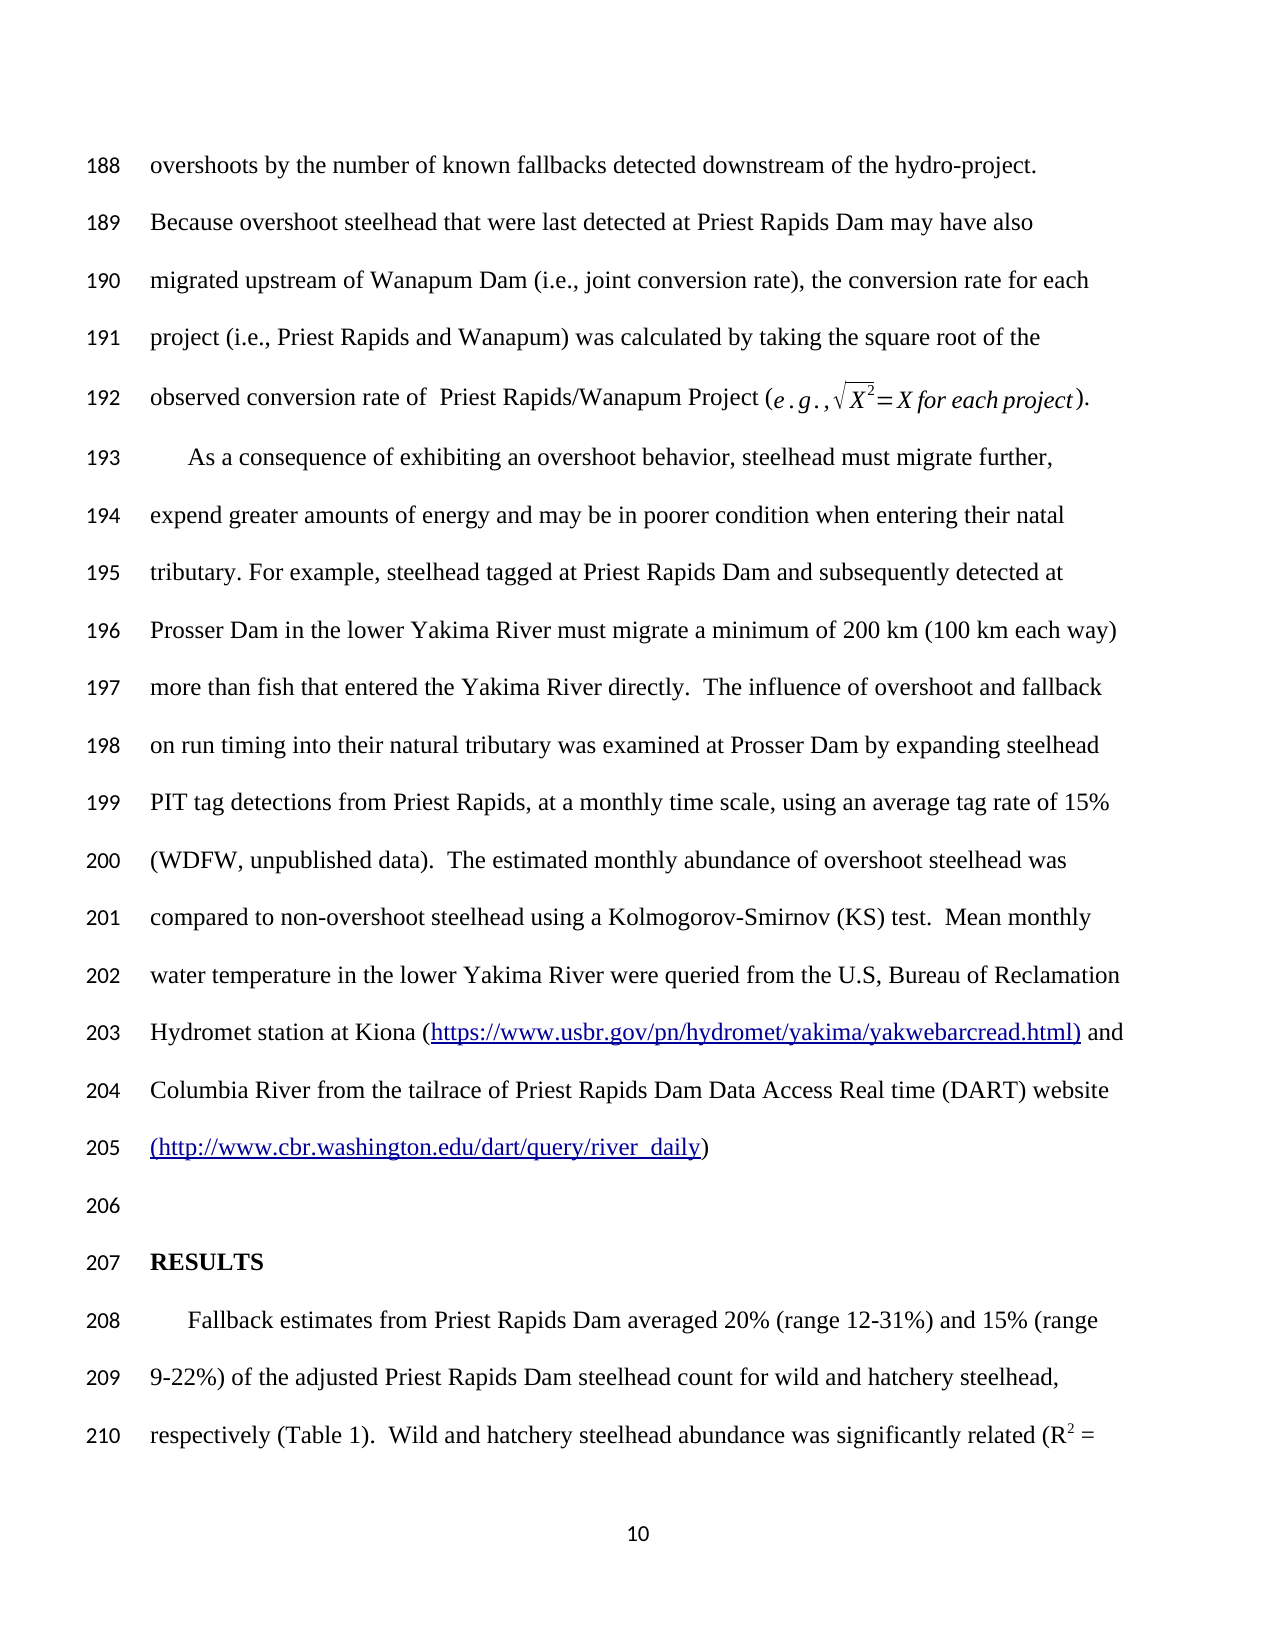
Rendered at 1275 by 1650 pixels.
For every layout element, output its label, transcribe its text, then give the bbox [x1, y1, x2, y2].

text As a consequence of exhibiting an overshoot behavior, steelhead must migrate further, expend greater amounts of energy and may be in poorer condition when entering their natal tributary. For example, steelhead tagged at Priest Rapids Dam and subsequently detected at Prosser Dam in the lower Yakima River must migrate a minimum of 200 km (100 km each way) more than fish that entered the Yakima River directly. The influence of overshoot and fallback on run timing into their natural tributary was examined at Prosser Dam by expanding steelhead PIT tag detections from Priest Rapids, at a monthly time scale, using an average tag rate of 15% (WDFW, unpublished data). The estimated monthly abundance of overshoot steelhead was compared to non-overshoot steelhead using a Kolmogorov-Smirnov (KS) test. Mean monthly water temperature in the lower Yakima River were queried from the U.S, Bureau of Reclamation Hydromet station at Kiona (https://www.usbr.gov/pn/hydromet/yakima/yakwebarcread.html) and Columbia River from the tailrace of Priest Rapids Dam Data Access Real time (DART) website (http://www.cbr.washington.edu/dart/query/river_daily) [150, 442, 1125, 1161]
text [150, 150, 1125, 414]
text RESULTS [150, 1247, 1125, 1276]
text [150, 1305, 1125, 1449]
